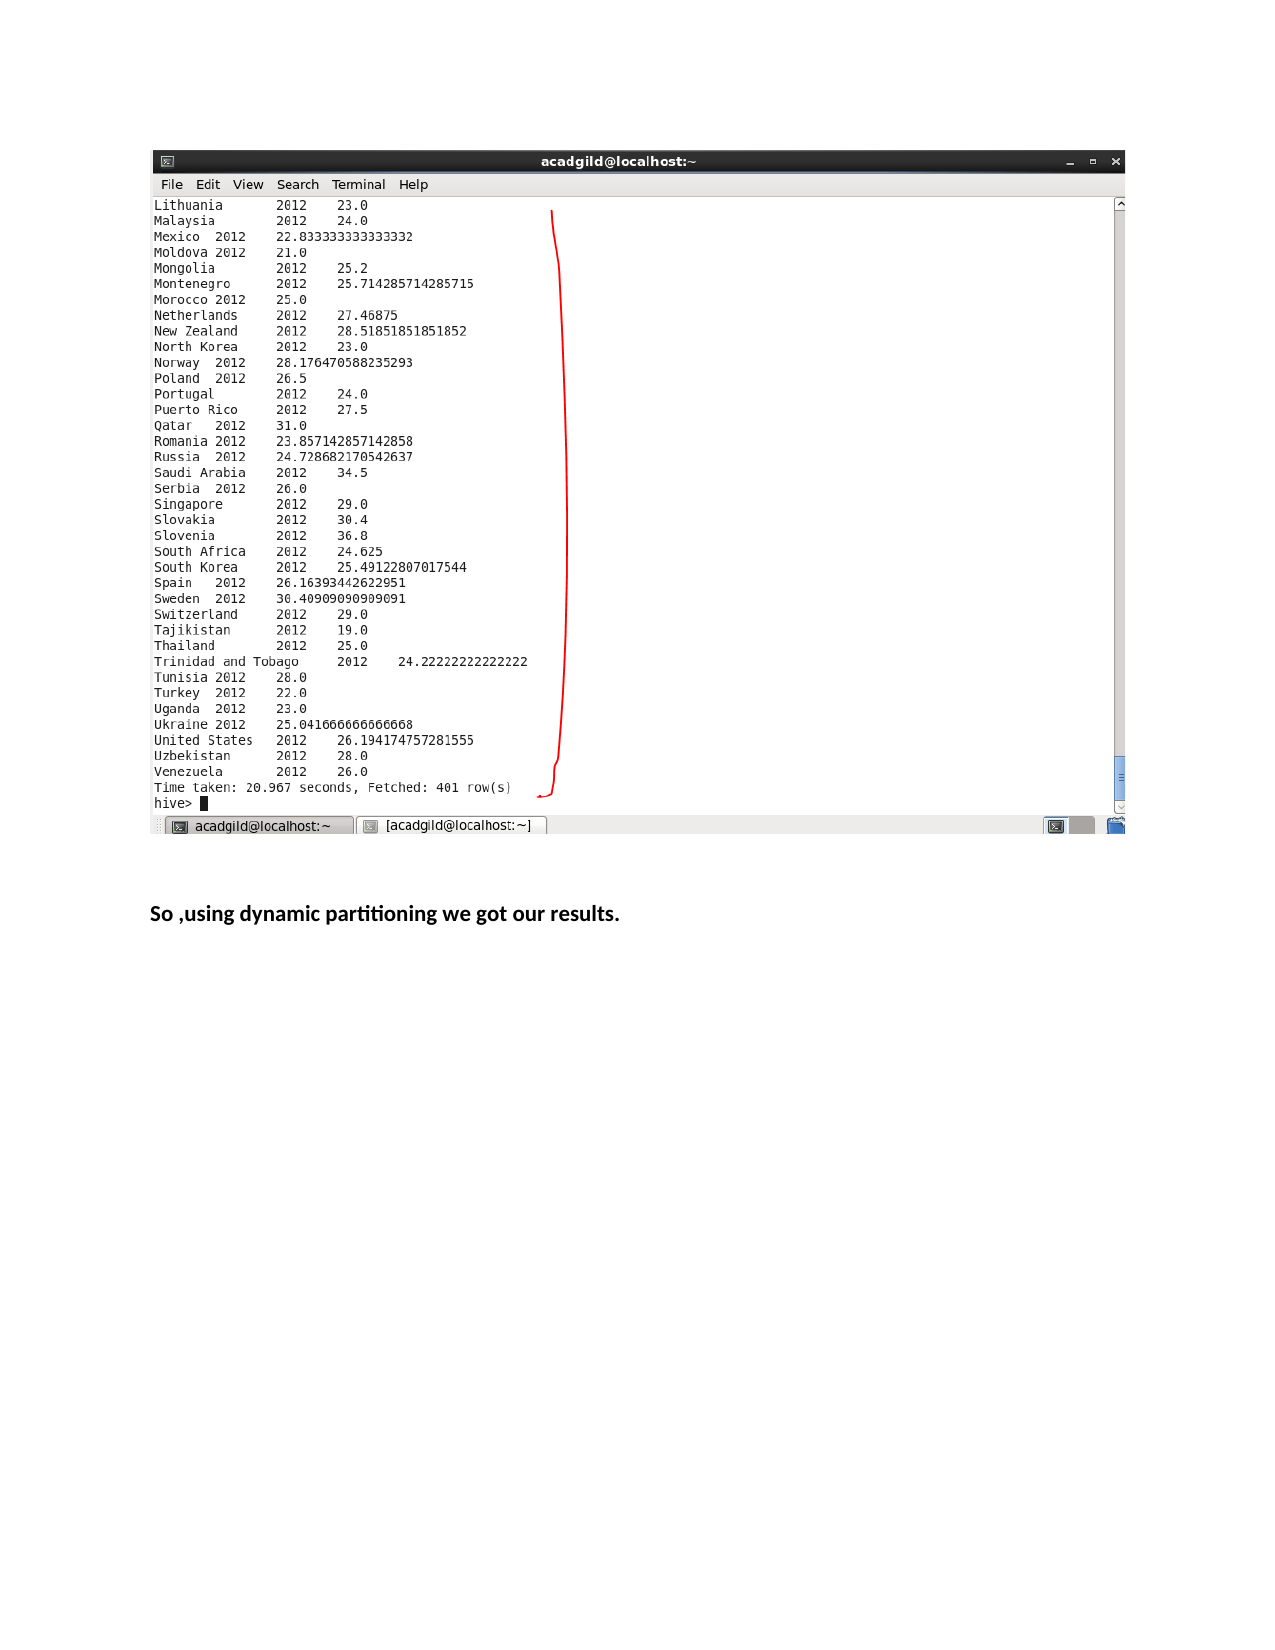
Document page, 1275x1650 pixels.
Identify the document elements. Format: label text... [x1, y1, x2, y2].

text So ,using dynamic partitioning we got our results. [150, 899, 1125, 927]
picture [150, 150, 1125, 834]
